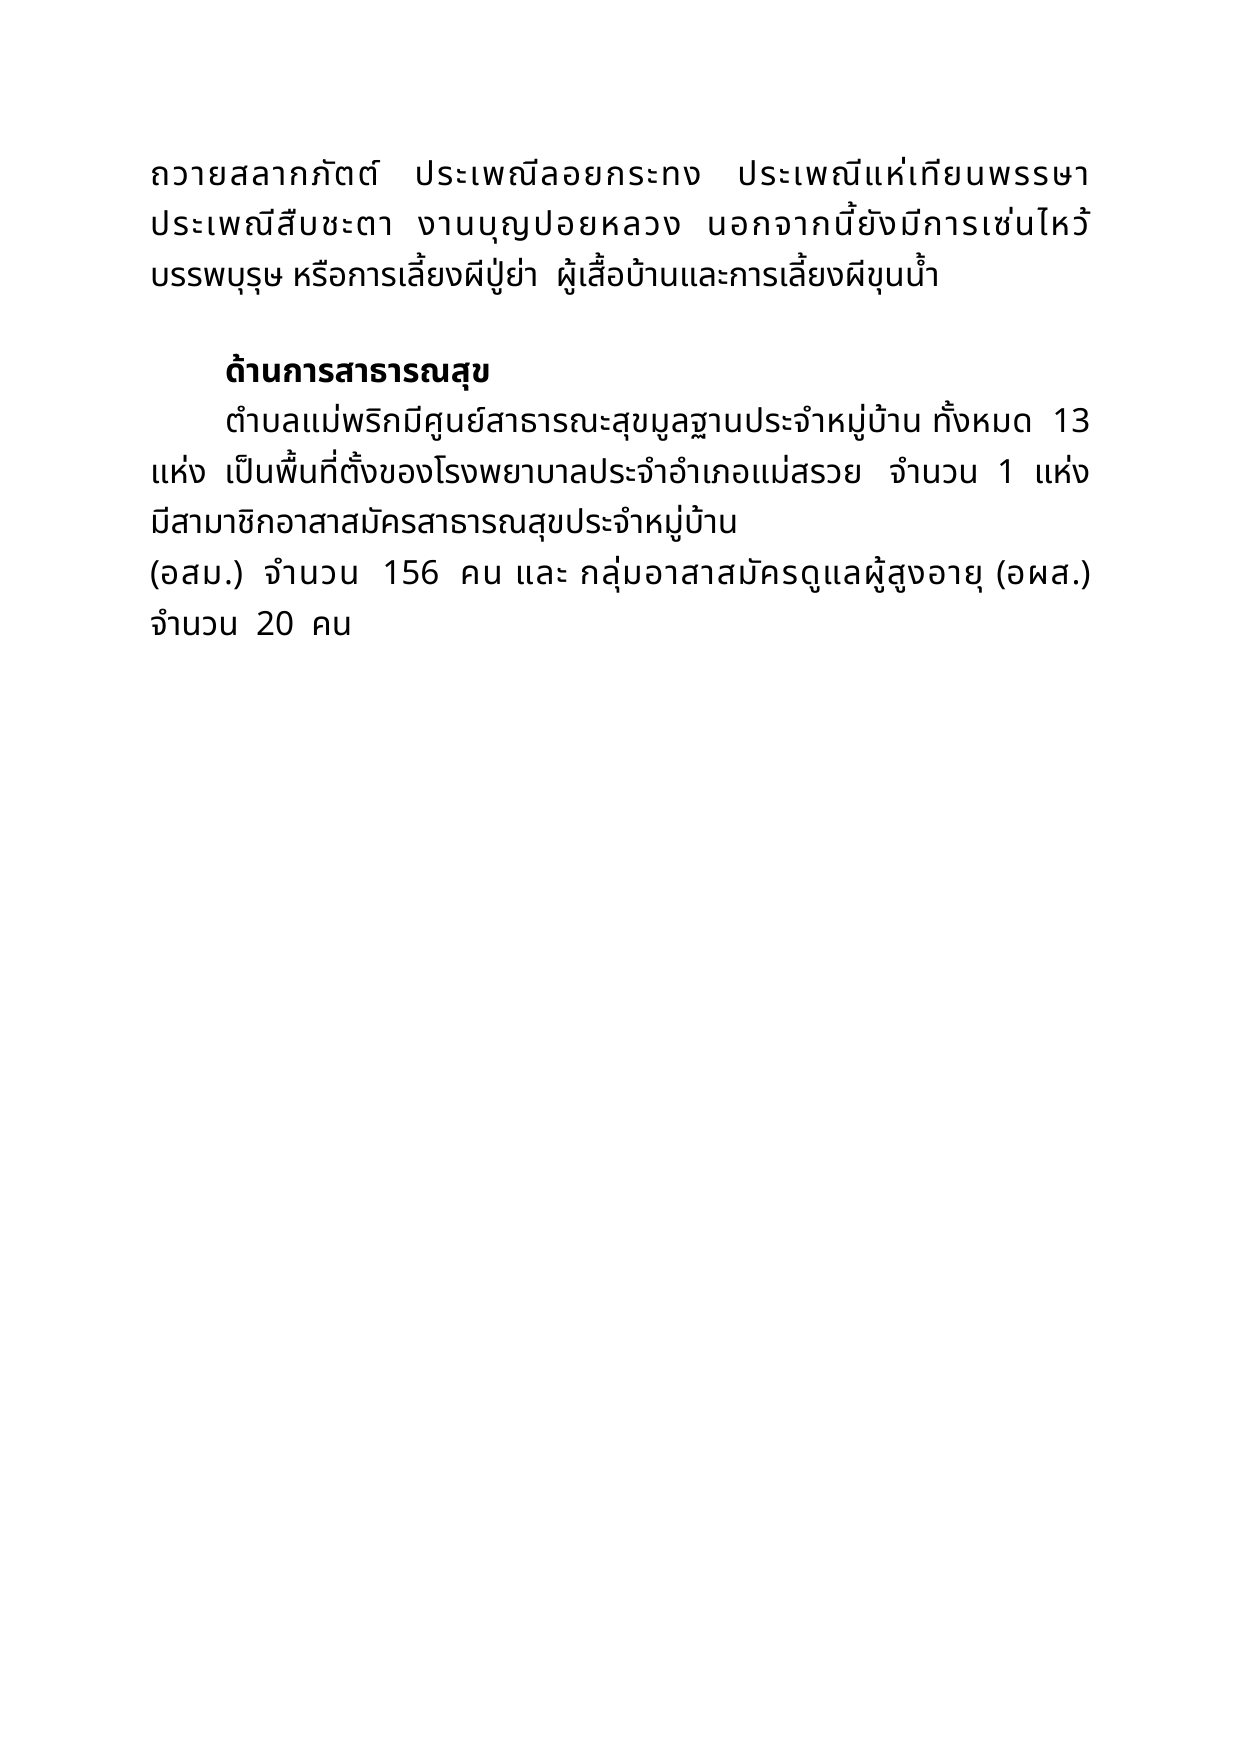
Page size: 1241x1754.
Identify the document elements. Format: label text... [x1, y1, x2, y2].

text ด้านการสาธารณสุข [150, 347, 1090, 397]
text ตำบลแม่พริกมีศูนย์สาธารณะสุขมูลฐานประจำหมู่บ้าน ทั้งหมด 13 แห่ง เป็นพื้นที่ตั้งของโรงพยาบาลประจำอำเภอแม่สรวย จำนวน 1 แห่ง มีสามาชิกอาสาสมัครสาธารณสุขประจำหมู่บ้าน [150, 397, 1090, 549]
text (อสม.) จำนวน 156 คน และ กลุ่มอาสาสมัครดูแลผู้สูงอายุ (อผส.) จำนวน 20 คน [150, 549, 1090, 650]
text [150, 150, 1090, 301]
